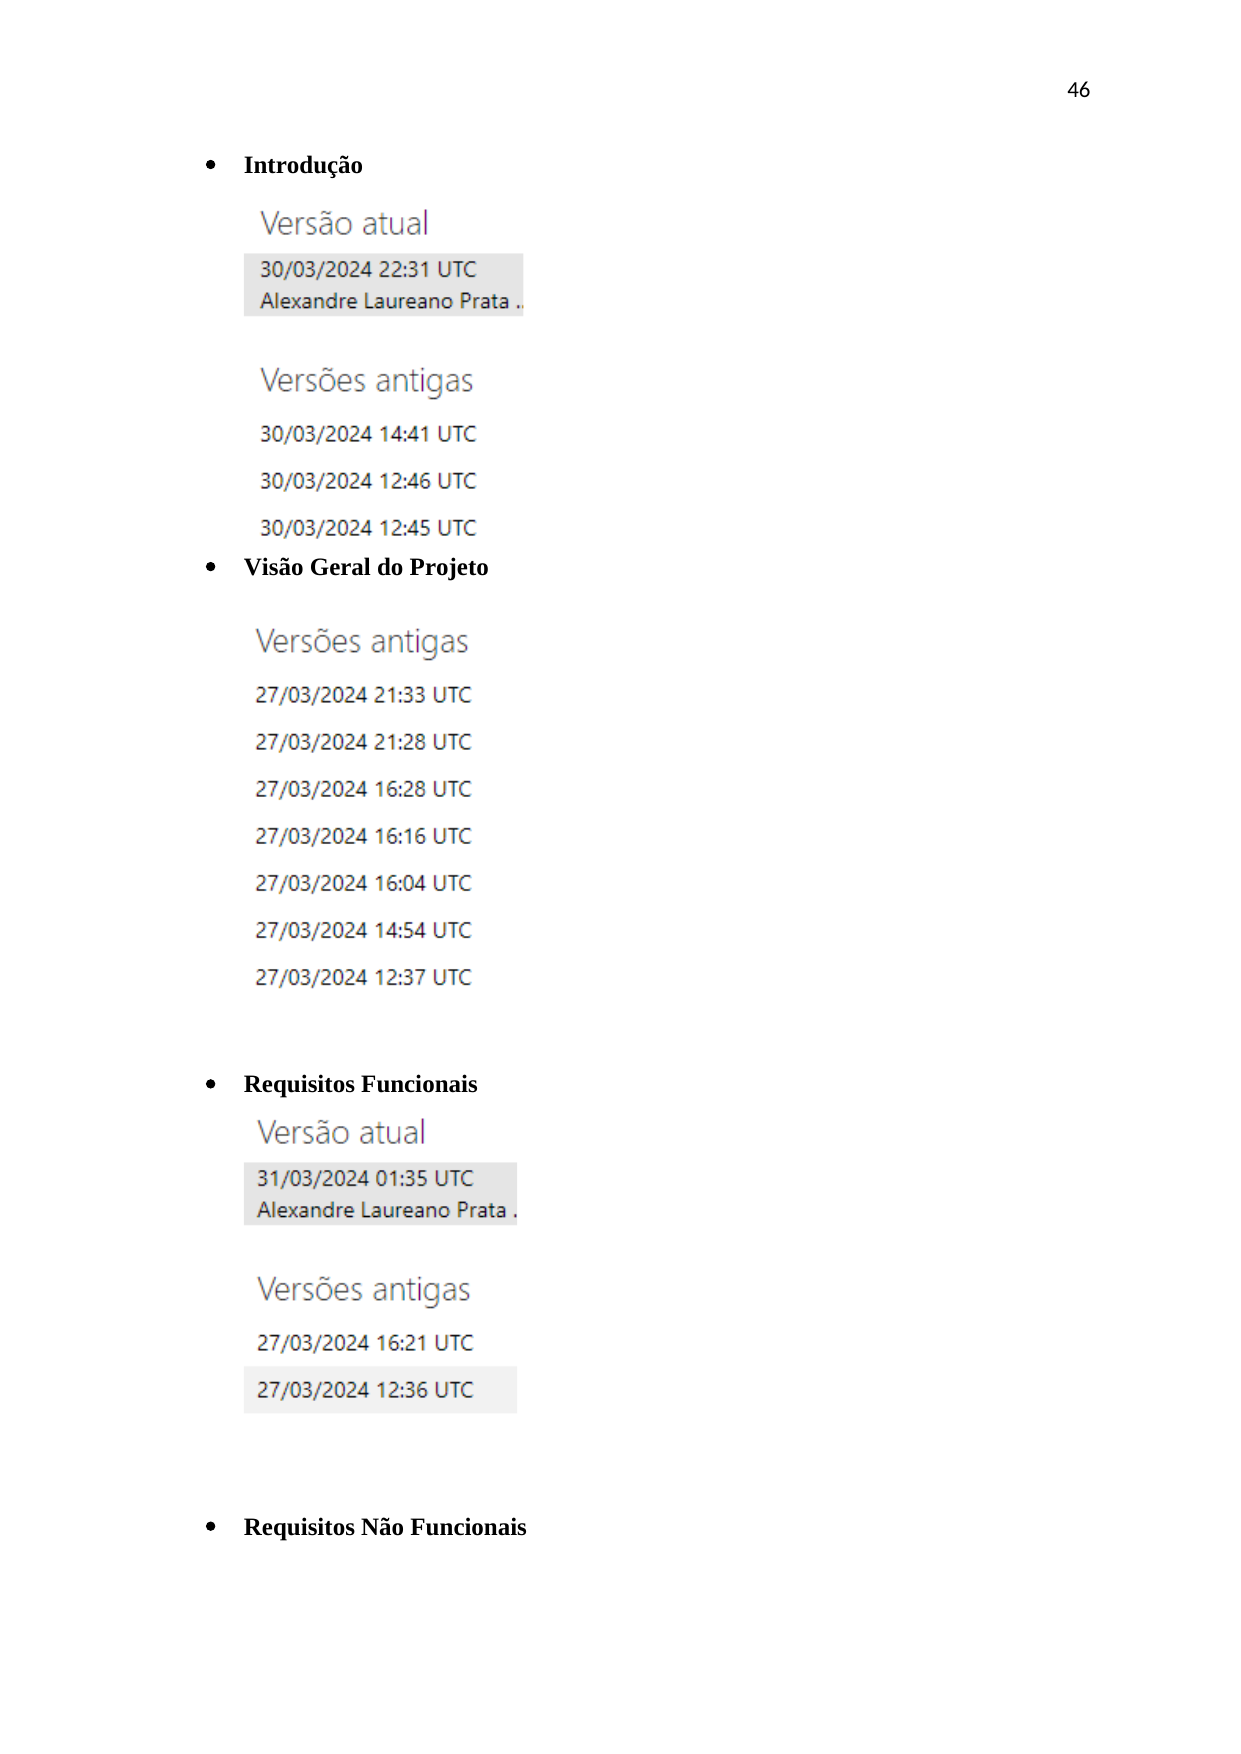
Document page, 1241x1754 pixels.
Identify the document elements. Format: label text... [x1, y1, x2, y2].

list Requisitos Funcionais [206, 1069, 1090, 1098]
picture [243, 1100, 518, 1448]
picture [243, 583, 505, 1037]
picture [243, 181, 524, 550]
list Requisitos Não Funcionais [206, 1512, 1090, 1540]
list Visão Geral do Projeto [206, 552, 1090, 581]
list Introdução [206, 150, 1090, 179]
